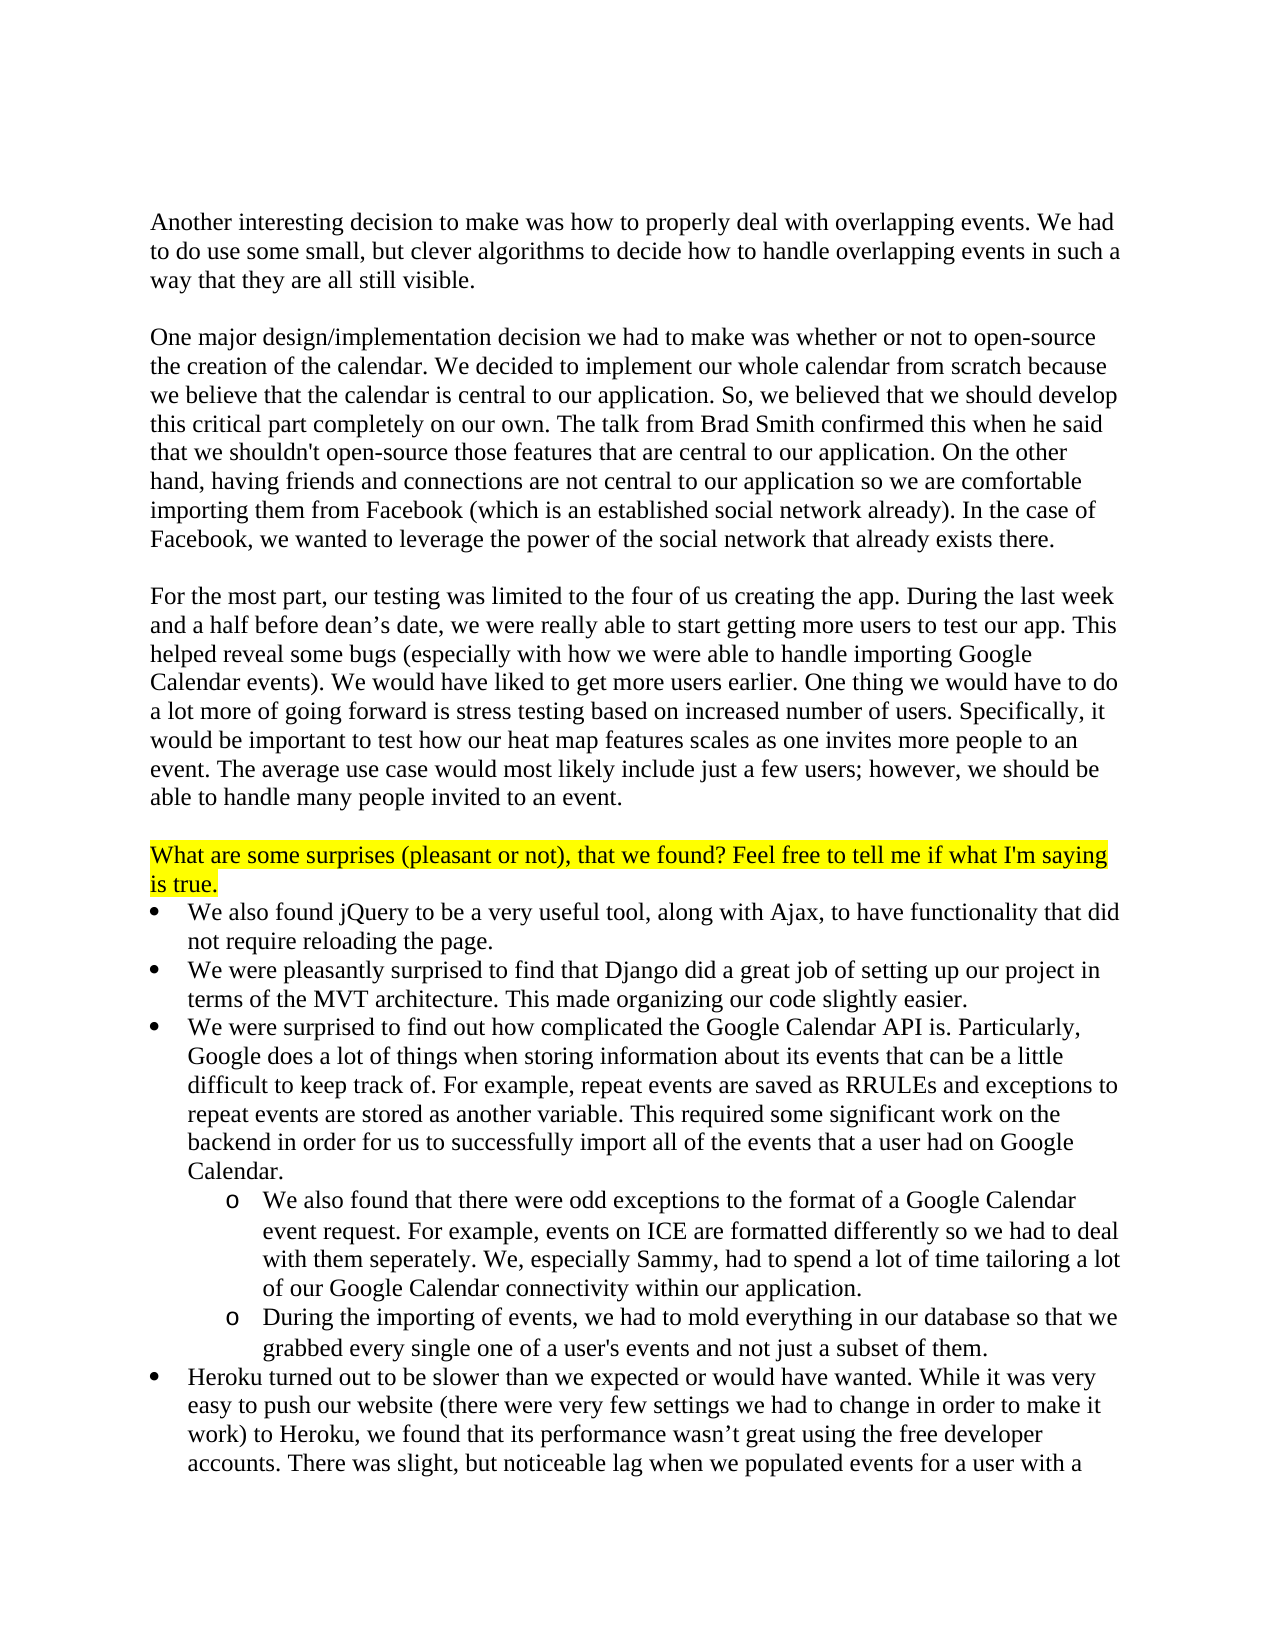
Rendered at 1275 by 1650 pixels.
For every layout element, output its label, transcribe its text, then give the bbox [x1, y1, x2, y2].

text For the most part, our testing was limited to the four of us creating the app. During the last week and a half before dean’s date, we were really able to start getting more users to test our app. This helped reveal some bugs (especially with how we were able to handle importing Google Calendar events). We would have liked to get more users earlier. One thing we would have to do a lot more of going forward is stress testing based on increased number of users. Specifically, it would be important to test how our heat map features scales as one invites more people to an event. The average use case would most likely include just a few users; however, we should be able to handle many people invited to an event. [150, 581, 1125, 811]
list We also found jQuery to be a very useful tool, along with Ajax, to have functionality that did not require reloading the page. [150, 897, 1125, 955]
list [150, 1362, 1125, 1477]
text Another interesting decision to make was how to properly deal with overlapping events. We had to do use some small, but clever algorithms to decide how to handle overlapping events in such a way that they are all still visible. [150, 207, 1125, 294]
text What are some surprises (pleasant or not), that we found? Feel free to tell me if what I'm saying is true. [218, 840, 1125, 897]
list We also found that there were odd exceptions to the format of a Google Calendar event request. For example, events on ICE are formatted differently so we had to deal with them seperately. We, especially Sammy, had to spend a lot of time tailoring a lot of our Google Calendar connectivity within our application. [225, 1185, 1125, 1302]
list We were pleasantly surprised to find that Django did a great job of setting up our project in terms of the MVT architecture. This made organizing our code slightly easier. [150, 955, 1125, 1012]
text One major design/implementation decision we had to make was whether or not to open-source the creation of the calendar. We decided to implement our whole calendar from scratch because we believe that the calendar is central to our application. So, we believed that we should develop this critical part completely on our own. The talk from Brad Smith confirmed this when he said that we shouldn't open-source those features that are central to our application. On the other hand, having friends and connections are not central to our application so we are comfortable importing them from Facebook (which is an established social network already). In the case of Facebook, we wanted to leverage the power of the social network that already exists there. [150, 322, 1125, 552]
list We were surprised to find out how complicated the Google Calendar API is. Particularly, Google does a lot of things when storing information about its events that can be a little difficult to keep track of. For example, repeat events are saved as RRULEs and exceptions to repeat events are stored as another variable. This required some significant work on the backend in order for us to successfully import all of the events that a user had on Google Calendar. [150, 1012, 1125, 1185]
list During the importing of events, we had to mold everything in our database so that we grabbed every single one of a user's events and not just a subset of them. [225, 1302, 1125, 1362]
